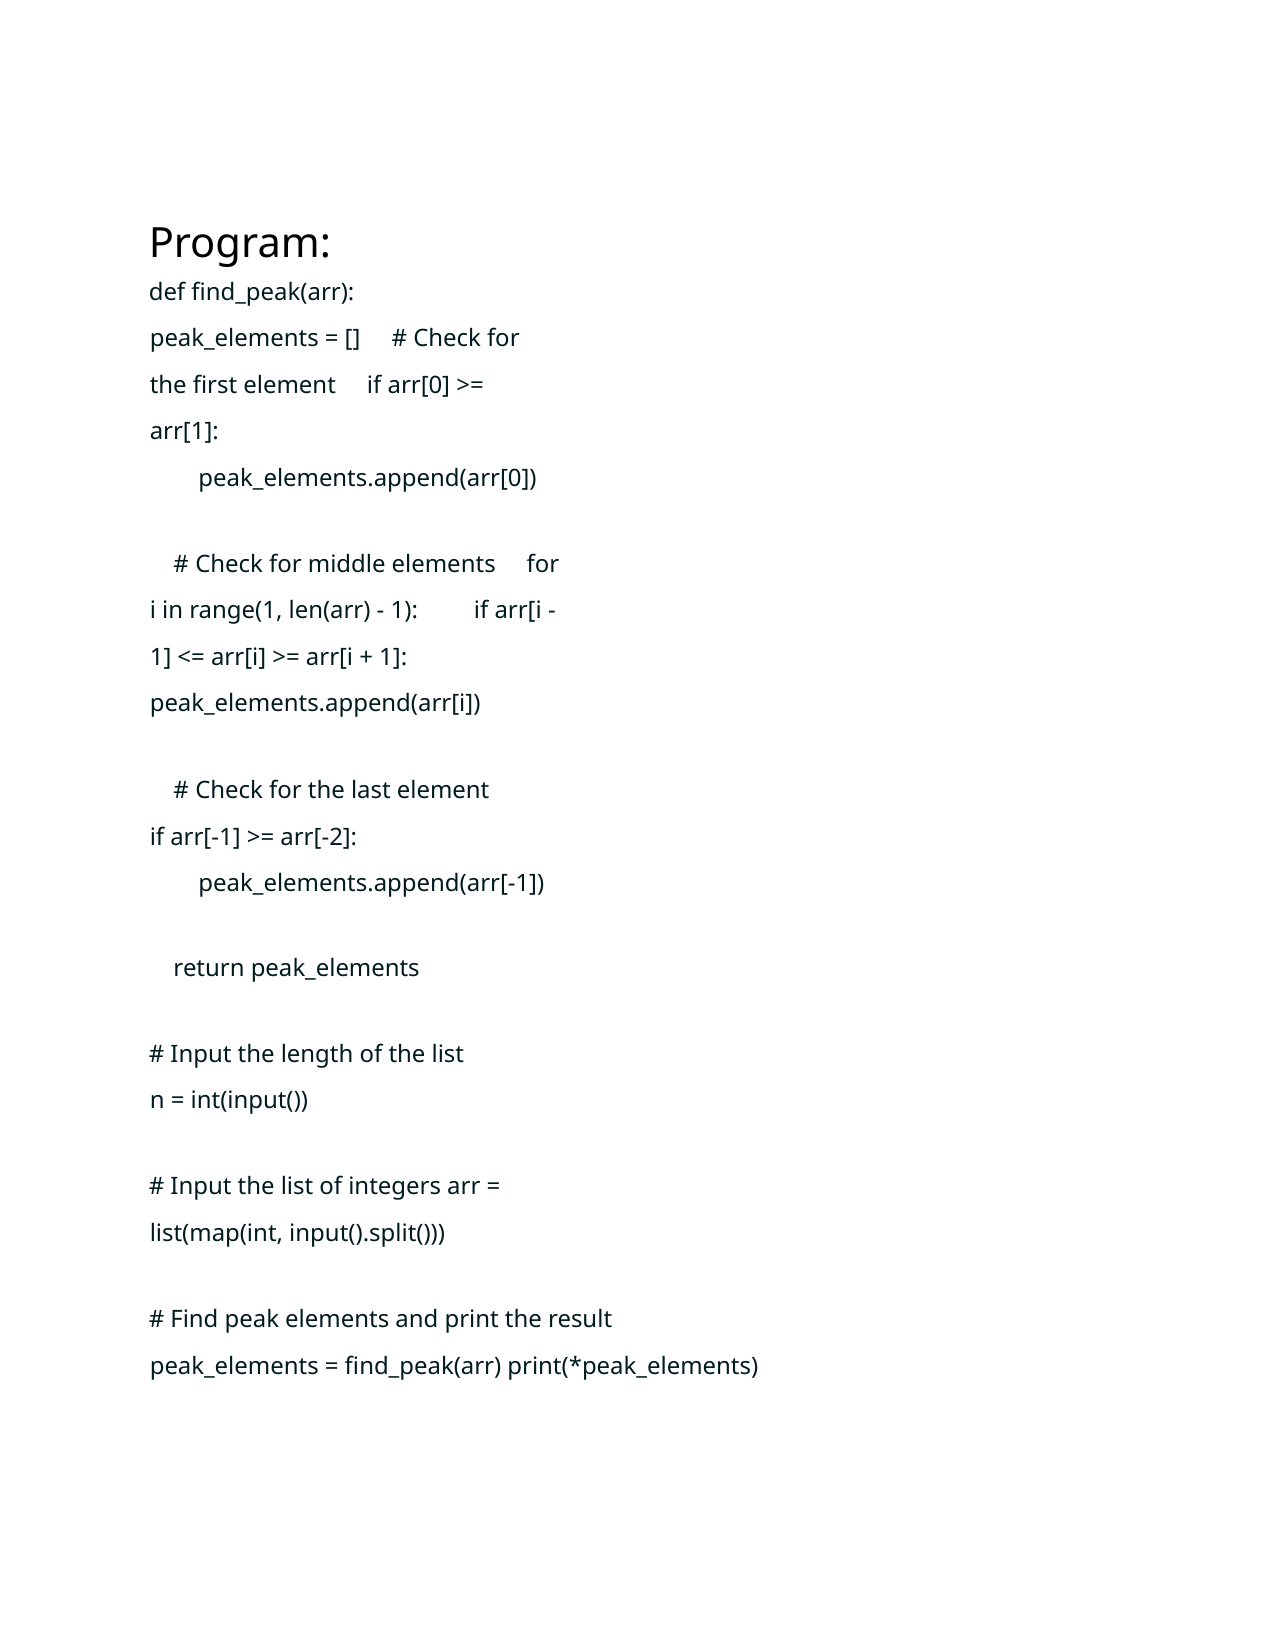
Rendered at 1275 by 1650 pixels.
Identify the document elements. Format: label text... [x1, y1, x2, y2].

text return peak_elements [148, 951, 1132, 984]
text # Input the list of integers arr = list(map(int, input().split())) [148, 1169, 521, 1248]
text # Input the length of the list n = int(input()) [148, 1037, 485, 1115]
text # Find peak elements and print the result peak_elements = find_peak(arr) print(*peak_elements) [148, 1302, 759, 1381]
text # Check for middle elements for i in range(1, len(arr) - 1): if arr[i - 1] <= arr[i] >= arr[i + 1]: peak_elements.append(arr[i]) [148, 546, 567, 719]
text def find_peak(arr): peak_elements = [] # Check for the first element if arr[0] >= arr[1]: [148, 274, 529, 447]
text Program: [148, 213, 1132, 270]
text peak_elements.append(arr[0]) [148, 461, 1132, 493]
text peak_elements.append(arr[-1]) [148, 866, 1132, 899]
text # Check for the last element if arr[-1] >= arr[-2]: [148, 773, 511, 852]
